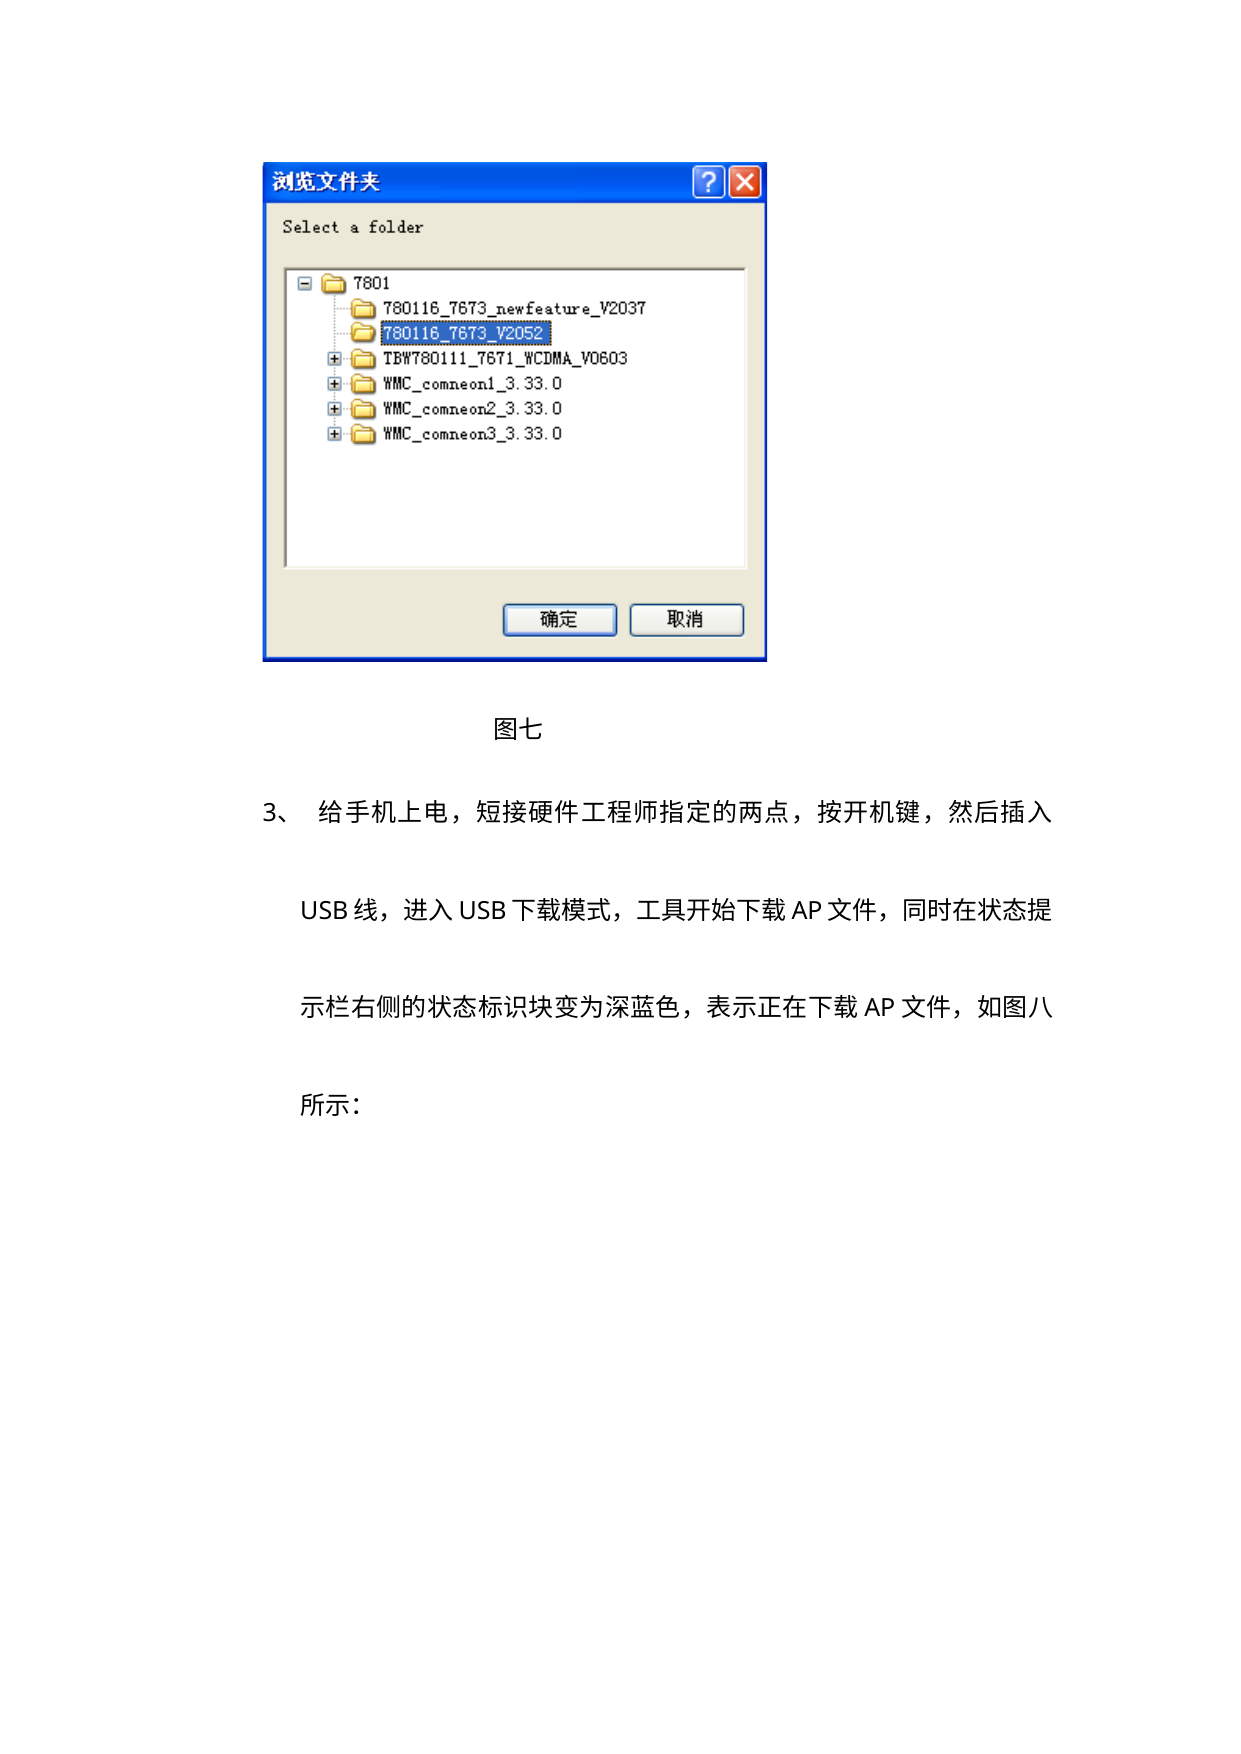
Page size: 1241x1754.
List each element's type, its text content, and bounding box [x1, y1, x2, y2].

picture [262, 162, 768, 662]
list 给手机上电，短接硬件工程师指定的两点，按开机键，然后插入USB线，进入USB下载模式，工具开始下载AP文件，同时在状态提示栏右侧的状态标识块变为深蓝色，表示正在下载AP文件，如图八所示： [262, 778, 1053, 1136]
text 图七 [481, 695, 1053, 760]
